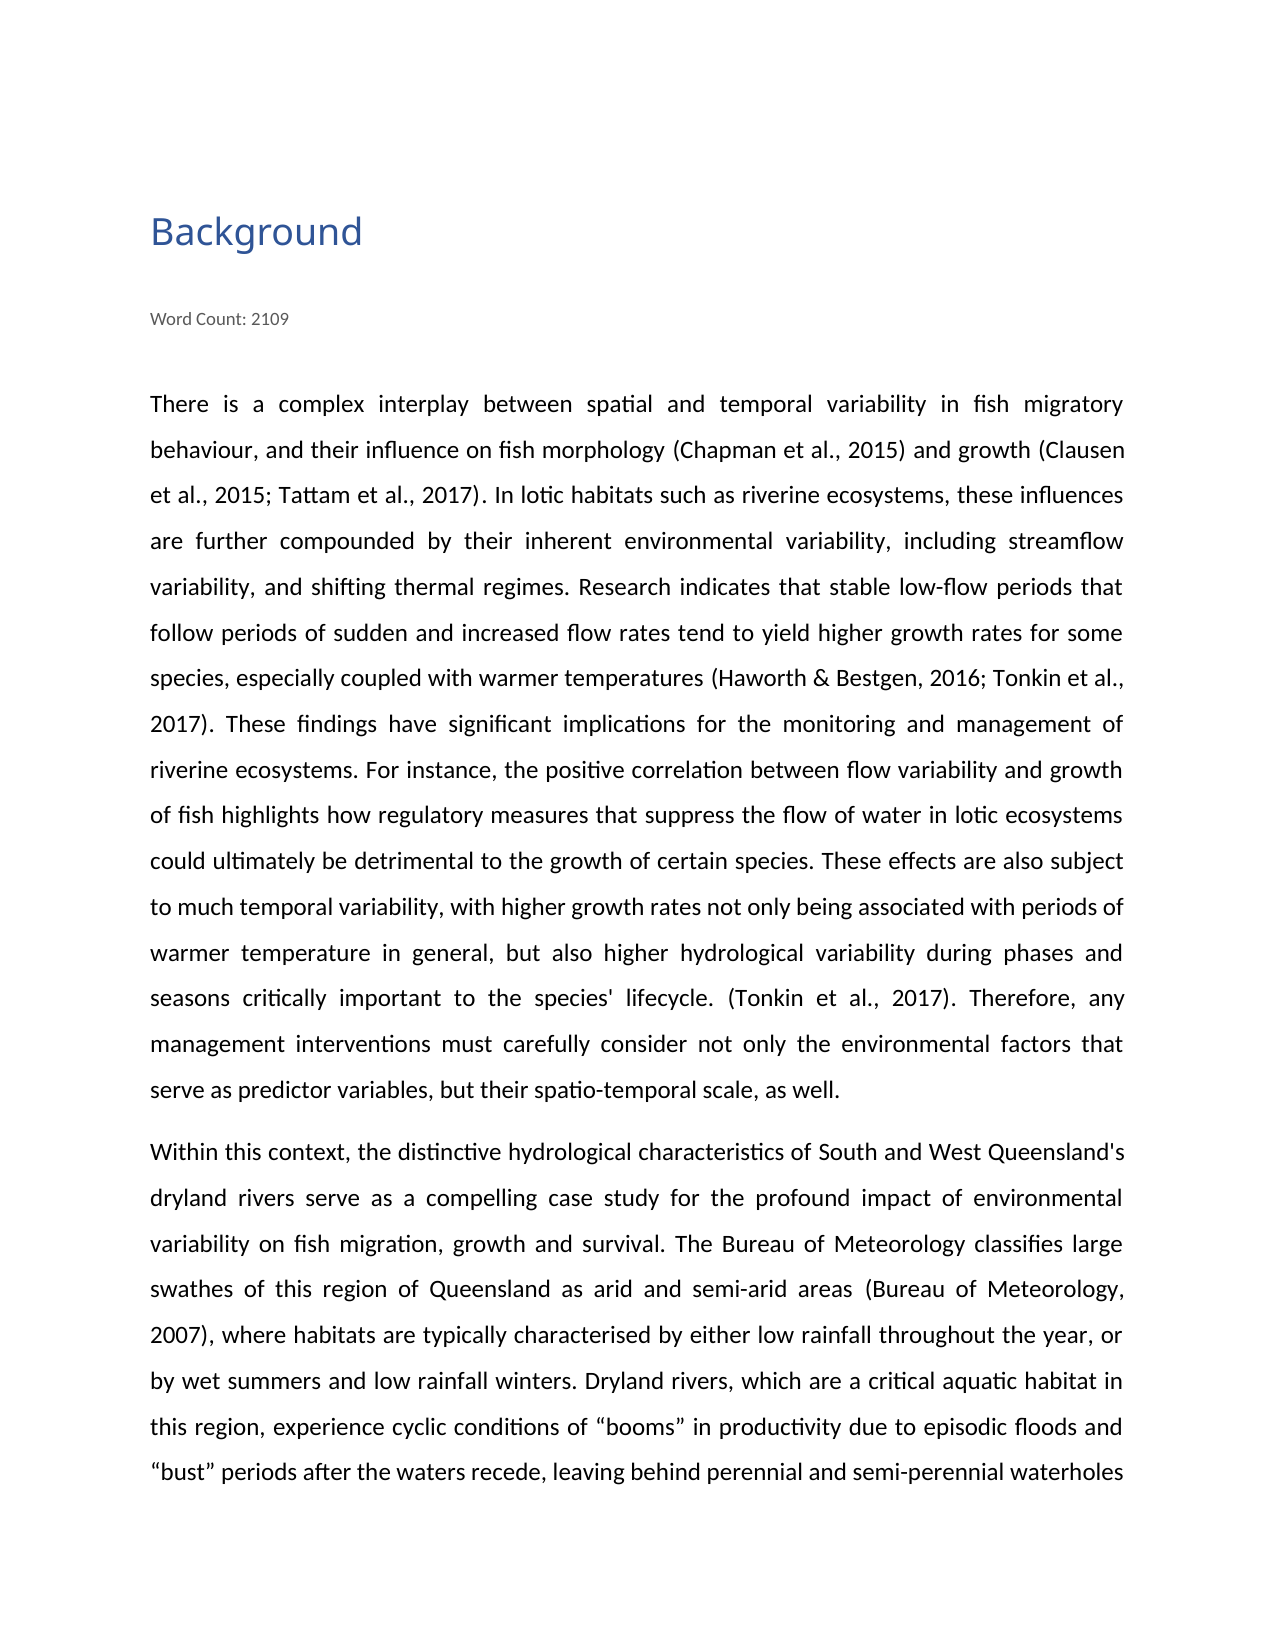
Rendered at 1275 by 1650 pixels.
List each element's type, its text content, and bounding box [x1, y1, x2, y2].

text There is a complex interplay between spatial and temporal variability in fish migratory behaviour, and their influence on fish morphology (Chapman et al., 2015) and growth (Clausen et al., 2015; Tattam et al., 2017). In lotic habitats such as riverine ecosystems, these influences are further compounded by their inherent environmental variability, including streamflow variability, and shifting thermal regimes. Research indicates that stable low-flow periods that follow periods of sudden and increased flow rates tend to yield higher growth rates for some species, especially coupled with warmer temperatures (Haworth & Bestgen, 2016; Tonkin et al., 2017). These findings have significant implications for the monitoring and management of riverine ecosystems. For instance, the positive correlation between flow variability and growth of fish highlights how regulatory measures that suppress the flow of water in lotic ecosystems could ultimately be detrimental to the growth of certain species. These effects are also subject to much temporal variability, with higher growth rates not only being associated with periods of warmer temperature in general, but also higher hydrological variability during phases and seasons critically important to the species' lifecycle. (Tonkin et al., 2017). Therefore, any management interventions must carefully consider not only the environmental factors that serve as predictor variables, but their spatio-temporal scale, as well. [150, 388, 1125, 1104]
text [150, 1136, 1125, 1487]
text Word Count: 2109 [150, 307, 1125, 330]
subtitle Background [150, 205, 1125, 256]
